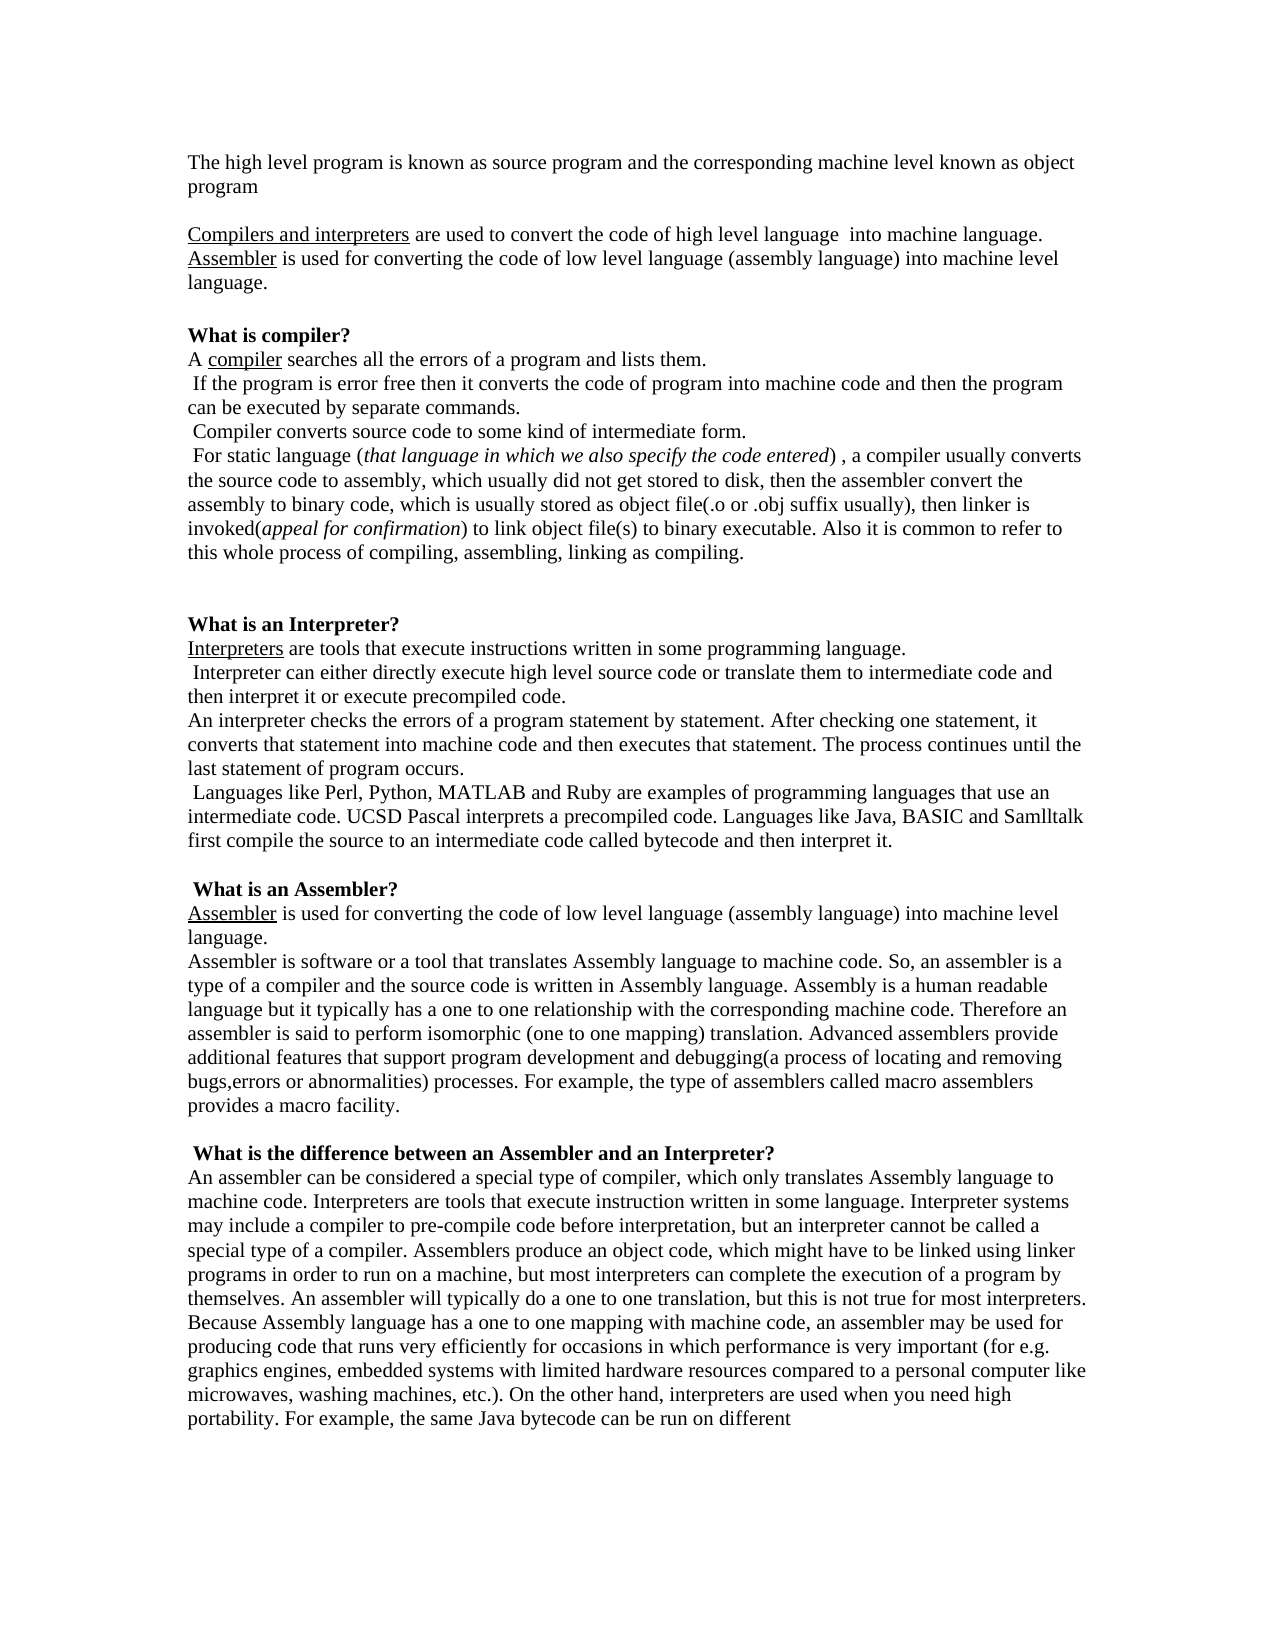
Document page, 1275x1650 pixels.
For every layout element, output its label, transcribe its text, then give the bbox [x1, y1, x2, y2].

text A compiler searches all the errors of a program and lists them. [187, 347, 1087, 371]
text Compiler converts source code to some kind of intermediate form. [187, 419, 1087, 443]
text If the program is error free then it converts the code of program into machine code and then the program can be executed by separate commands. [187, 371, 1087, 419]
text For static language (that language in which we also specify the code entered) , a compiler usually converts the source code to assembly, which usually did not get stored to disk, then the assembler convert the assembly to binary code, which is usually stored as object file(.o or .obj suffix usually), then linker is invoked(appeal for confirmation) to link object file(s) to binary executable. Also it is common to refer to this whole process of compiling, assembling, linking as compiling. [187, 443, 1087, 564]
text Interpreters are tools that execute instructions written in some programming language. [187, 636, 1087, 660]
text Languages like Perl, Python, MATLAB and Ruby are examples of programming languages that use an intermediate code. UCSD Pascal interprets a precompiled code. Languages like Java, BASIC and Samlltalk first compile the source to an intermediate code called bytecode and then interpret it. [187, 780, 1087, 852]
text What is an Interpreter? [187, 612, 1087, 636]
text Assembler is used for converting the code of low level language (assembly language) into machine level language. [187, 246, 1087, 323]
text Compilers and interpreters are used to convert the code of high level language into machine language. [187, 198, 1087, 246]
text Interpreter can either directly execute high level source code or translate them to intermediate code and then interpret it or execute precompiled code. An interpreter checks the errors of a program statement by statement. After checking one statement, it converts that statement into machine code and then executes that statement. The process continues until the last statement of program occurs. [187, 660, 1087, 780]
text The high level program is known as source program and the corresponding machine level known as object program [187, 150, 1087, 198]
text What is compiler? [187, 323, 1087, 347]
text What is an Assembler? Assembler is used for converting the code of low level language (assembly language) into machine level language. Assembler is software or a tool that translates Assembly language to machine code. So, an assembler is a type of a compiler and the source code is written in Assembly language. Assembly is a human readable language but it typically has a one to one relationship with the corresponding machine code. Therefore an assembler is said to perform isomorphic (one to one mapping) translation. Advanced assemblers provide additional features that support program development and debugging(a process of locating and removing bugs,errors or abnormalities) processes. For example, the type of assemblers called macro assemblers provides a macro facility. What is the difference between an Assembler and an Interpreter? An assembler can be considered a special type of compiler, which only translates Assembly language to machine code. Interpreters are tools that execute instruction written in some language. Interpreter systems may include a compiler to pre-compile code before interpretation, but an interpreter cannot be called a special type of a compiler. Assemblers produce an object code, which might have to be linked using linker programs in order to run on a machine, but most interpreters can complete the execution of a program by themselves. An assembler will typically do a one to one translation, but this is not true for most interpreters. Because Assembly language has a one to one mapping with machine code, an assembler may be used for producing code that runs very efficiently for occasions in which performance is very important (for e.g. graphics engines, embedded systems with limited hardware resources compared to a personal computer like microwaves, washing machines, etc.). On the other hand, interpreters are used when you need high portability. For example, the same Java bytecode can be run on different [187, 877, 1087, 1430]
